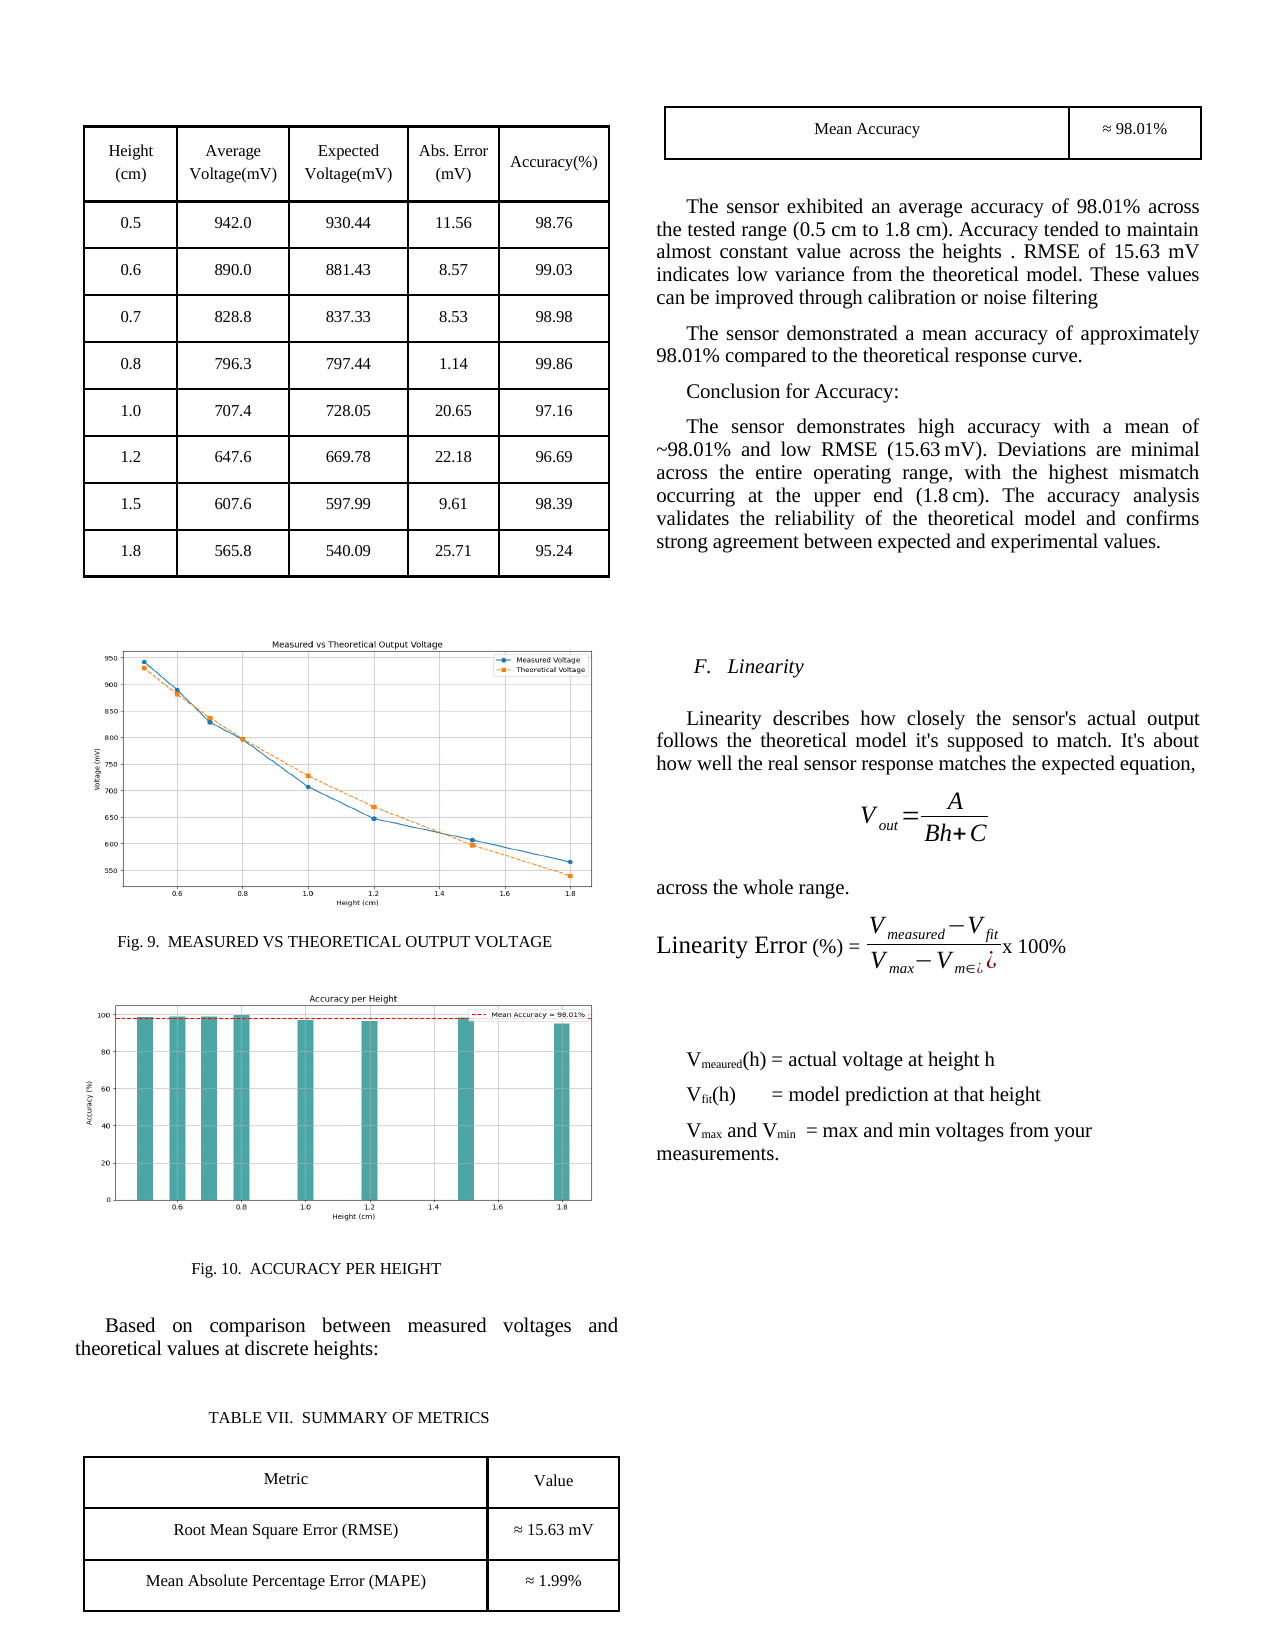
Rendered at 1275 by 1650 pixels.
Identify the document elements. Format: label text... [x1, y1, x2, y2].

picture [89, 636, 595, 911]
table_cell 797.44 [290, 343, 407, 388]
table_cell Mean Absolute Percentage Error (MAPE) [85, 1561, 486, 1609]
text Linearity Error (%) = x 100% [656, 911, 1200, 977]
table_cell 607.6 [178, 484, 288, 528]
table_cell 565.8 [178, 531, 288, 575]
table_cell ≈ 15.63 mV [489, 1509, 618, 1558]
table_cell 707.4 [178, 390, 288, 435]
table_cell 0.5 [85, 203, 176, 247]
table_cell 837.33 [290, 296, 407, 341]
text Fig. 9. MEASURED VS THEORETICAL OUTPUT VOLTAGE [75, 933, 619, 951]
table_cell 1.5 [85, 484, 176, 528]
table_cell 796.3 [178, 343, 288, 388]
table_header Expected Voltage(mV) [290, 128, 407, 200]
text The sensor demonstrates high accuracy with a mean of ~98.01% and low RMSE (15.63 mV). Deviations are minimal across the entire operating range, with the highest mismatch occurring at the upper end (1.8 cm). The accuracy analysis validates the reliability of the theoretical model and confirms strong agreement between expected and experimental values. [656, 415, 1200, 553]
table_cell 930.44 [290, 203, 407, 247]
table_cell 0.8 [85, 343, 176, 388]
table_cell 95.24 [500, 531, 608, 575]
table_cell ≈ 98.01% [1070, 108, 1200, 157]
table_header Average Voltage(mV) [178, 128, 288, 200]
table_header Abs. Error (mV) [409, 128, 498, 200]
text Fig. 10. ACCURACY PER HEIGHT [75, 1260, 619, 1278]
table_cell 8.53 [409, 296, 498, 341]
text Based on comparison between measured voltages and theoretical values at discrete heights: [75, 1314, 619, 1360]
table_cell 9.61 [409, 484, 498, 528]
table_cell 728.05 [290, 390, 407, 435]
table_cell 20.65 [409, 390, 498, 435]
table_cell 99.03 [500, 249, 608, 294]
text across the whole range. [656, 876, 1200, 899]
table_cell 98.98 [500, 296, 608, 341]
table_header Accuracy(%) [500, 128, 608, 200]
text Vmeaured(h) = actual voltage at height h [656, 1048, 1200, 1071]
text The sensor demonstrated a mean accuracy of approximately 98.01% compared to the theoretical response curve. [656, 322, 1200, 367]
table_cell 540.09 [290, 531, 407, 575]
table_cell 890.0 [178, 249, 288, 294]
table_cell 22.18 [409, 437, 498, 482]
table_cell 669.78 [290, 437, 407, 482]
table_cell 0.7 [85, 296, 176, 341]
text Vfit(h) = model prediction at that height [656, 1083, 1200, 1106]
table_cell ≈ 1.99% [489, 1561, 618, 1609]
table_cell 96.69 [500, 437, 608, 482]
table_cell 1.14 [409, 343, 498, 388]
table_cell 0.6 [85, 249, 176, 294]
table_cell 942.0 [178, 203, 288, 247]
table_cell 1.8 [85, 531, 176, 575]
table_cell 98.76 [500, 203, 608, 247]
table_cell 98.39 [500, 484, 608, 528]
table_cell 99.86 [500, 343, 608, 388]
text Conclusion for Accuracy: [656, 380, 1200, 403]
table_cell 8.57 [409, 249, 498, 294]
text Vmax and Vmin = max and min voltages from your measurements. [656, 1119, 1200, 1164]
table_header Metric [85, 1458, 486, 1507]
table_cell 647.6 [178, 437, 288, 482]
picture [82, 990, 596, 1225]
text F. Linearity [694, 654, 1200, 678]
table_cell 881.43 [290, 249, 407, 294]
text The sensor exhibited an average accuracy of 98.01% across the tested range (0.5 cm to 1.8 cm). Accuracy tended to maintain almost constant value across the heights . RMSE of 15.63 mV indicates low variance from the theoretical model. These values can be improved through calibration or noise filtering [656, 195, 1200, 309]
text Linearity describes how closely the sensor's actual output follows the theoretical model it's supposed to match. It's about how well the real sensor response matches the expected equation, [656, 707, 1200, 775]
table_header Value [489, 1458, 618, 1507]
table_cell 11.56 [409, 203, 498, 247]
table_header Height (cm) [85, 128, 176, 200]
table_cell Mean Accuracy [666, 108, 1068, 157]
table_cell 597.99 [290, 484, 407, 528]
table_cell 25.71 [409, 531, 498, 575]
table_cell 97.16 [500, 390, 608, 435]
table_cell 828.8 [178, 296, 288, 341]
table_cell Root Mean Square Error (RMSE) [85, 1509, 486, 1558]
table_cell 1.0 [85, 390, 176, 435]
text TABLE VII. SUMMARY OF METRICS [75, 1408, 619, 1427]
table_cell 1.2 [85, 437, 176, 482]
